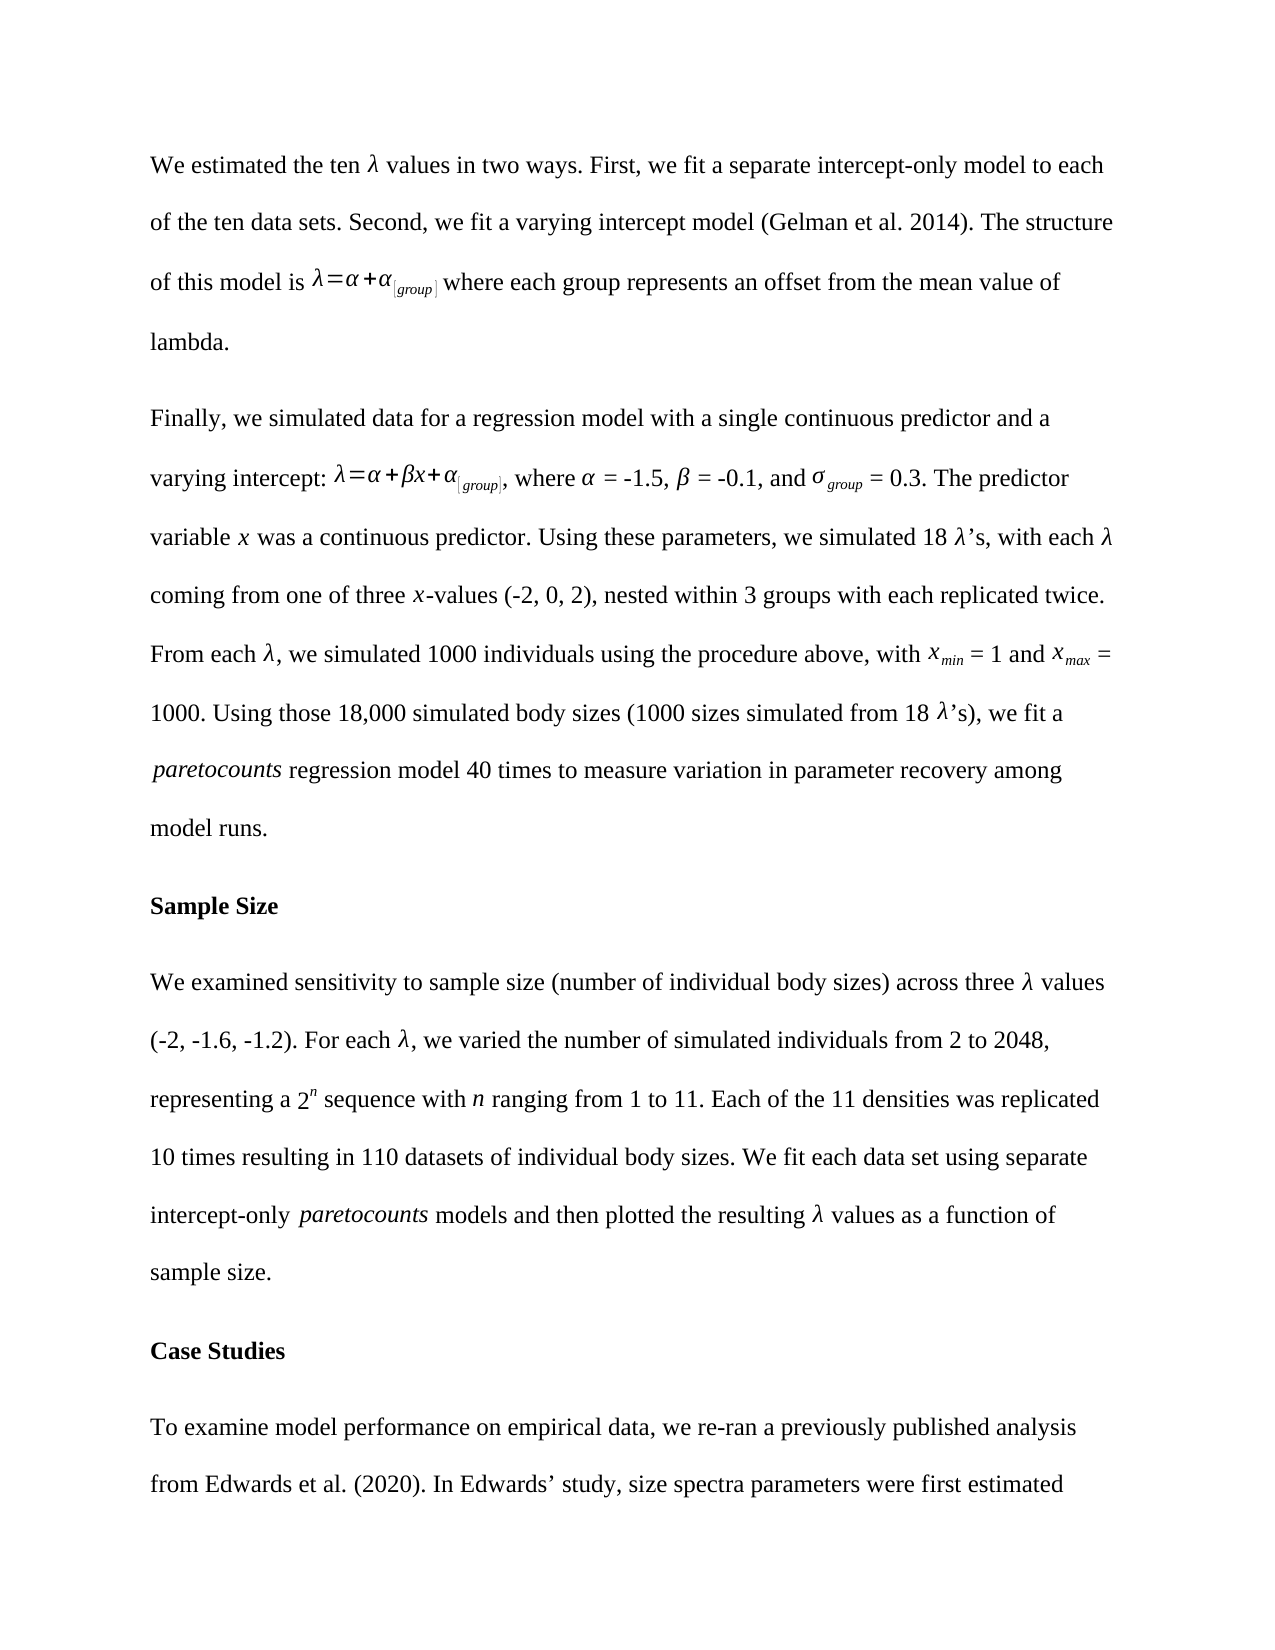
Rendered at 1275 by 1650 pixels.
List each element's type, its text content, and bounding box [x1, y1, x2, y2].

text We examined sensitivity to sample size (number of individual body sizes) across three values (-2, -1.6, -1.2). For each , we varied the number of simulated individuals from 2 to 2048, representing a sequence with ranging from 1 to 11. Each of the 11 densities was replicated 10 times resulting in 110 datasets of individual body sizes. We fit each data set using separate intercept-only models and then plotted the resulting values as a function of sample size. [150, 967, 1125, 1286]
text We estimated the ten values in two ways. First, we fit a separate intercept-only model to each of the ten data sets. Second, we fit a varying intercept model (Gelman et al. 2014). The structure of this model is where each group represents an offset from the mean value of lambda. [150, 150, 1125, 356]
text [150, 1412, 1125, 1498]
subtitle Case Studies [150, 1336, 1125, 1364]
subtitle Sample Size [150, 891, 1125, 920]
text Finally, we simulated data for a regression model with a single continuous predictor and a varying intercept: , where = -1.5, = -0.1, and = 0.3. The predictor variable was a continuous predictor. Using these parameters, we simulated 18 ’s, with each coming from one of three -values (-2, 0, 2), nested within 3 groups with each replicated twice. From each , we simulated 1000 individuals using the procedure above, with = 1 and = 1000. Using those 18,000 simulated body sizes (1000 sizes simulated from 18 ’s), we fit a regression model 40 times to measure variation in parameter recovery among model runs. [150, 403, 1125, 842]
